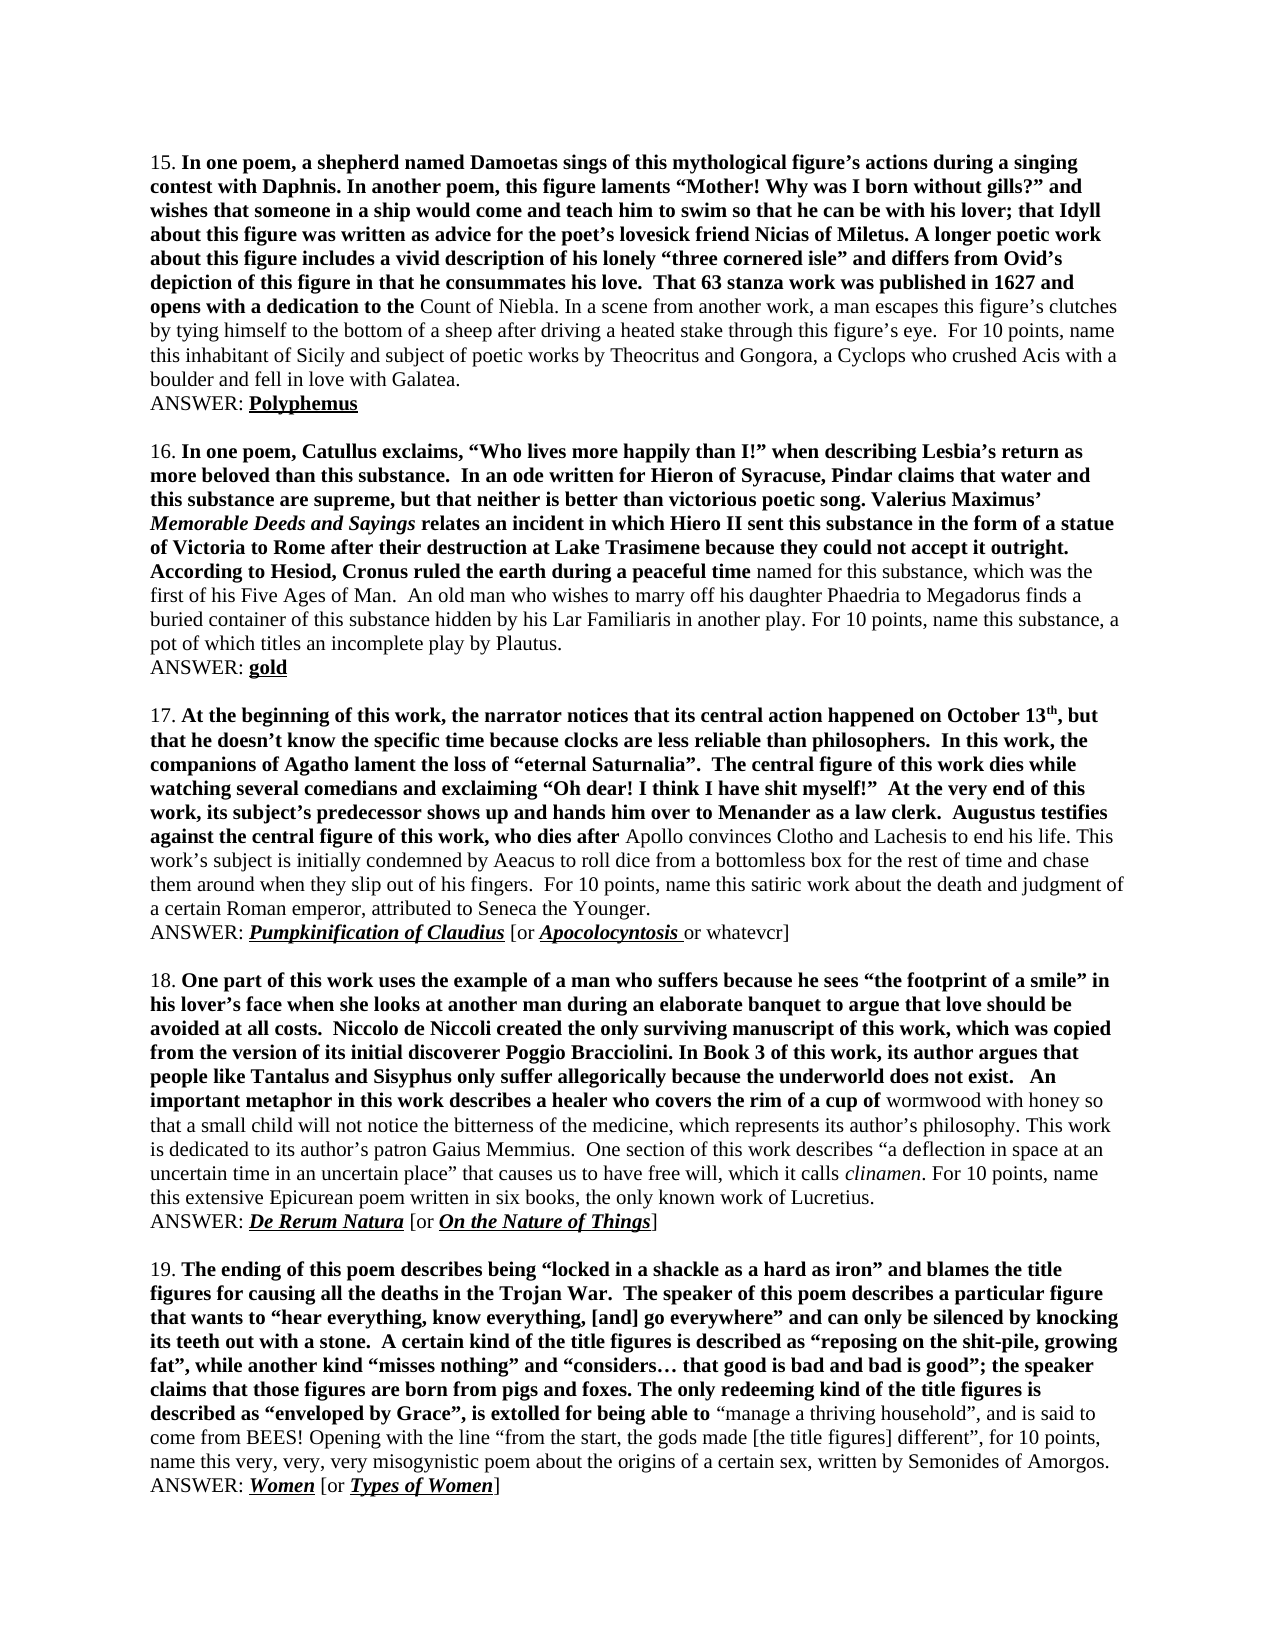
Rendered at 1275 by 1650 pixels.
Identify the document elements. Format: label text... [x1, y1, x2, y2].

text 16. In one poem, Catullus exclaims, “Who lives more happily than I!” when describing Lesbia’s return as more beloved than this substance. In an ode written for Hieron of Syracuse, Pindar claims that water and this substance are supreme, but that neither is better than victorious poetic song. Valerius Maximus’ Memorable Deeds and Sayings relates an incident in which Hiero II sent this substance in the form of a statue of Victoria to Rome after their destruction at Lake Trasimene because they could not accept it outright. According to Hesiod, Cronus ruled the earth during a peaceful time named for this substance, which was the first of his Five Ages of Man. An old man who wishes to marry off his daughter Phaedria to Megadorus finds a buried container of this substance hidden by his Lar Familiaris in another play. For 10 points, name this substance, a pot of which titles an incomplete play by Plautus. [150, 439, 1125, 655]
text 17. At the beginning of this work, the narrator notices that its central action happened on October 13th, but that he doesn’t know the specific time because clocks are less reliable than philosophers. In this work, the companions of Agatho lament the loss of “eternal Saturnalia”. The central figure of this work dies while watching several comedians and exclaiming “Oh dear! I think I have shit myself!” At the very end of this work, its subject’s predecessor shows up and hands him over to Menander as a law clerk. Augustus testifies against the central figure of this work, who dies after Apollo convinces Clotho and Lachesis to end his life. This work’s subject is initially condemned by Aeacus to roll dice from a bottomless box for the rest of time and chase them around when they slip out of his fingers. For 10 points, name this satiric work about the death and judgment of a certain Roman emperor, attributed to Seneca the Younger. [150, 703, 1125, 920]
text ANSWER: De Rerum Natura [or On the Nature of Things] [150, 1209, 1125, 1233]
text ANSWER: Women [or Types of Women] [150, 1473, 1125, 1497]
text 15. In one poem, a shepherd named Damoetas sings of this mythological figure’s actions during a singing contest with Daphnis. In another poem, this figure laments “Mother! Why was I born without gills?” and wishes that someone in a ship would come and teach him to swim so that he can be with his lover; that Idyll about this figure was written as advice for the poet’s lovesick friend Nicias of Miletus. A longer poetic work about this figure includes a vivid description of his lonely “three cornered isle” and differs from Ovid’s depiction of this figure in that he consummates his love. That 63 stanza work was published in 1627 and opens with a dedication to the Count of Niebla. In a scene from another work, a man escapes this figure’s clutches by tying himself to the bottom of a sheep after driving a heated stake through this figure’s eye. For 10 points, name this inhabitant of Sicily and subject of poetic works by Theocritus and Gongora, a Cyclops who crushed Acis with a boulder and fell in love with Galatea. [150, 150, 1125, 391]
text 19. The ending of this poem describes being “locked in a shackle as a hard as iron” and blames the title figures for causing all the deaths in the Trojan War. The speaker of this poem describes a particular figure that wants to “hear everything, know everything, [and] go everywhere” and can only be silenced by knocking its teeth out with a stone. A certain kind of the title figures is described as “reposing on the shit-pile, growing fat”, while another kind “misses nothing” and “considers… that good is bad and bad is good”; the speaker claims that those figures are born from pigs and foxes. The only redeeming kind of the title figures is described as “enveloped by Grace”, is extolled for being able to “manage a thriving household”, and is said to come from BEES! Opening with the line “from the start, the gods made [the title figures] different”, for 10 points, name this very, very, very misogynistic poem about the origins of a certain sex, written by Semonides of Amorgos. [150, 1257, 1125, 1473]
text ANSWER: gold [150, 655, 1125, 679]
text 18. One part of this work uses the example of a man who suffers because he sees “the footprint of a smile” in his lover’s face when she looks at another man during an elaborate banquet to argue that love should be avoided at all costs. Niccolo de Niccoli created the only surviving manuscript of this work, which was copied from the version of its initial discoverer Poggio Bracciolini. In Book 3 of this work, its author argues that people like Tantalus and Sisyphus only suffer allegorically because the underworld does not exist. An important metaphor in this work describes a healer who covers the rim of a cup of wormwood with honey so that a small child will not notice the bitterness of the medicine, which represents its author’s philosophy. This work is dedicated to its author’s patron Gaius Memmius. One section of this work describes “a deflection in space at an uncertain time in an uncertain place” that causes us to have free will, which it calls clinamen. For 10 points, name this extensive Epicurean poem written in six books, the only known work of Lucretius. [150, 968, 1125, 1209]
text ANSWER: Polyphemus [150, 391, 1125, 415]
text ANSWER: Pumpkinification of Claudius [or Apocolocyntosis or whatevcr] [150, 920, 1125, 944]
